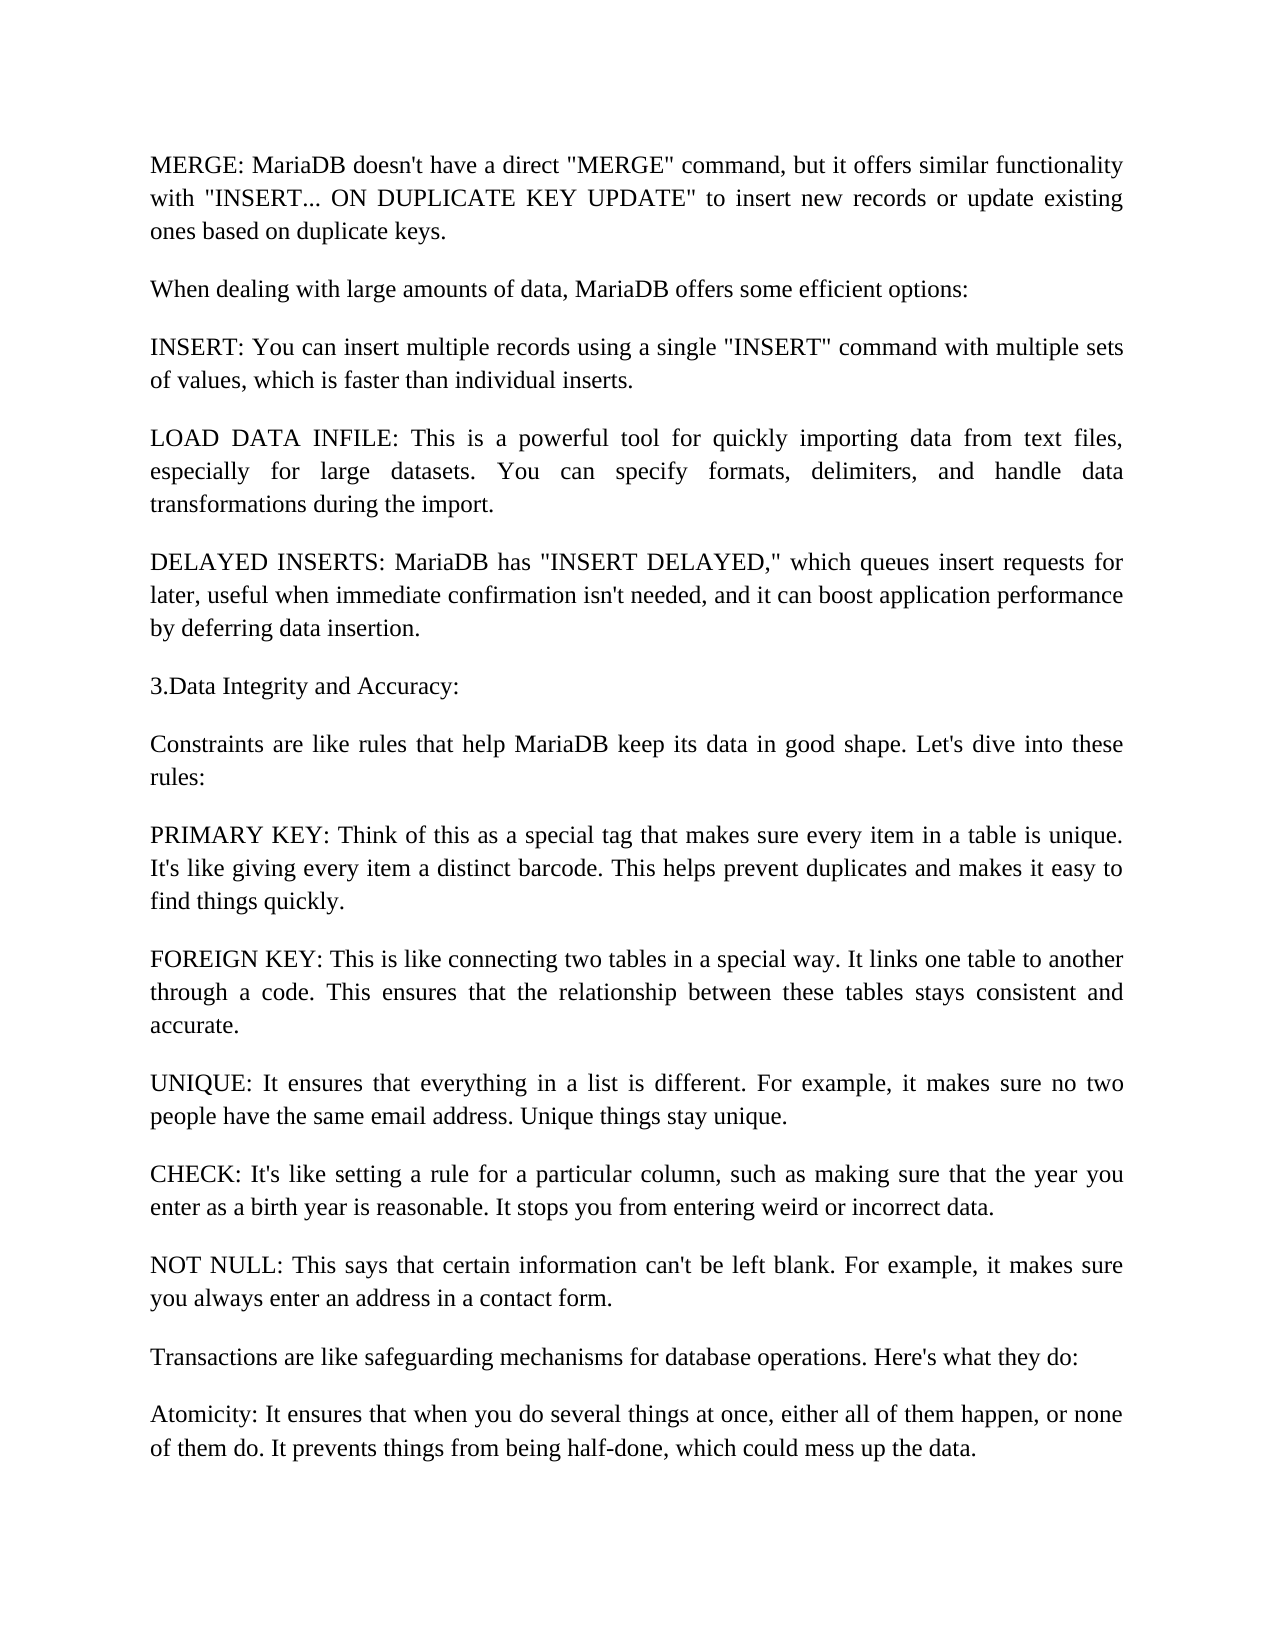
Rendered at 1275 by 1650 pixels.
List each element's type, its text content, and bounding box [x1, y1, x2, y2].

text Transactions are like safeguarding mechanisms for database operations. Here's what they do: [150, 1342, 1125, 1370]
text DELAYED INSERTS: MariaDB has "INSERT DELAYED," which queues insert requests for later, useful when immediate confirmation isn't needed, and it can boost application performance by deferring data insertion. [150, 547, 1125, 642]
text Constraints are like rules that help MariaDB keep its data in good shape. Let's dive into these rules: [150, 729, 1125, 791]
text NOT NULL: This says that certain information can't be left blank. For example, it makes sure you always enter an address in a contact form. [150, 1251, 1125, 1312]
text CHECK: It's like setting a rule for a particular column, such as making sure that the year you enter as a birth year is reasonable. It stops you from entering weird or incorrect data. [150, 1159, 1125, 1221]
text 3.Data Integrity and Accuracy: [150, 671, 1125, 700]
text INSERT: You can insert multiple records using a single "INSERT" command with multiple sets of values, which is faster than individual inserts. [150, 332, 1125, 394]
text FOREIGN KEY: This is like connecting two tables in a special way. It links one table to another through a code. This ensures that the relationship between these tables stays consistent and accurate. [150, 944, 1125, 1039]
text Atomicity: It ensures that when you do several things at once, either all of them happen, or none of them do. It prevents things from being half-done, which could mess up the data. [150, 1399, 1125, 1461]
text MERGE: MariaDB doesn't have a direct "MERGE" command, but it offers similar functionality with "INSERT... ON DUPLICATE KEY UPDATE" to insert new records or update existing ones based on duplicate keys. [150, 150, 1125, 245]
text PRIMARY KEY: Think of this as a special tag that makes sure every item in a table is unique. It's like giving every item a distinct barcode. This helps prevent duplicates and makes it easy to find things quickly. [150, 820, 1125, 915]
text LOAD DATA INFILE: This is a powerful tool for quickly importing data from text files, especially for large datasets. You can specify formats, delimiters, and handle data transformations during the import. [150, 423, 1125, 518]
text UNIQUE: It ensures that everything in a list is different. For example, it makes sure no two people have the same email address. Unique things stay unique. [150, 1068, 1125, 1130]
text When dealing with large amounts of data, MariaDB offers some efficient options: [150, 274, 1125, 303]
